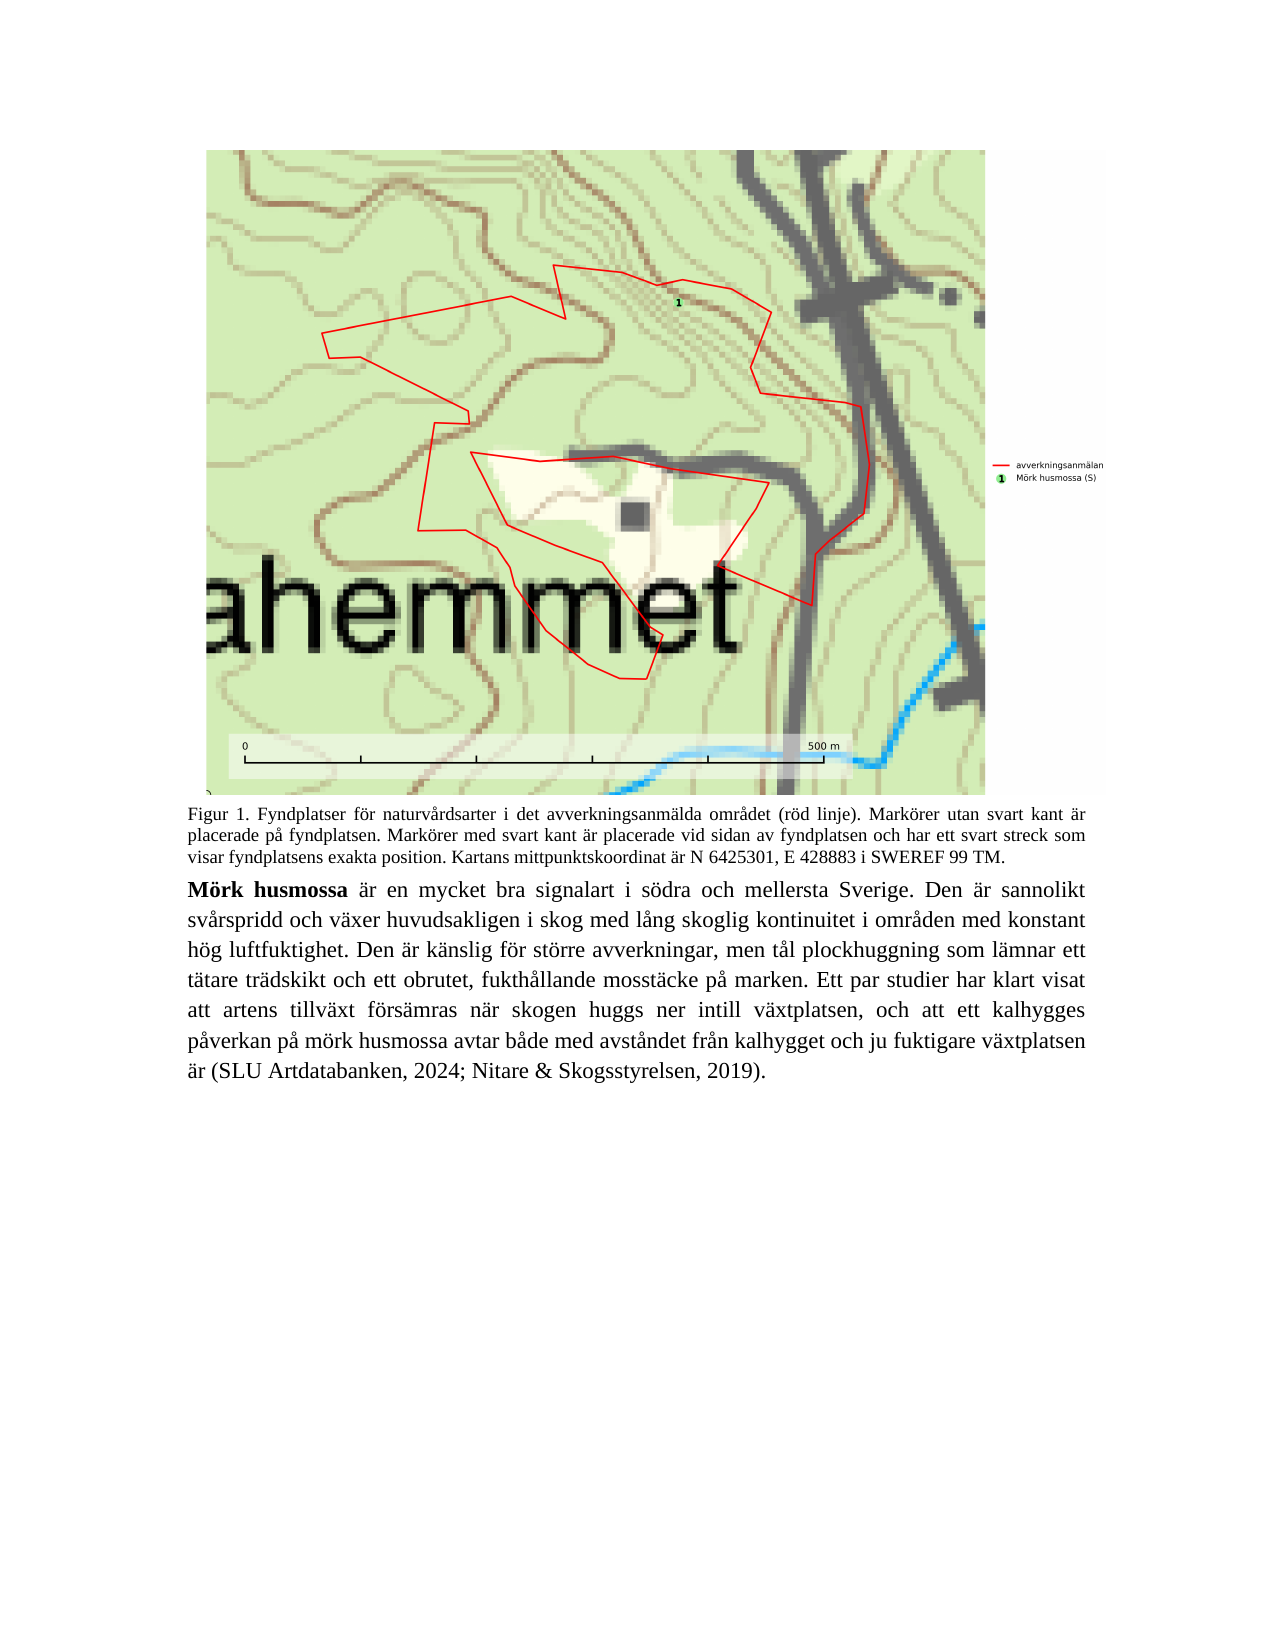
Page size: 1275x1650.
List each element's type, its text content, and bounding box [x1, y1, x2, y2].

picture [206, 150, 1107, 795]
text Mörk husmossa är en mycket bra signalart i södra och mellersta Sverige. Den är sannolikt svårspridd och växer huvudsakligen i skog med lång skoglig kontinuitet i områden med konstant hög luftfuktighet. Den är känslig för större avverkningar, men tål plockhuggning som lämnar ett tätare trädskikt och ett obrutet, fukthållande mosstäcke på marken. Ett par studier har klart visat att artens tillväxt försämras när skogen huggs ner intill växtplatsen, och att ett kalhygges påverkan på mörk husmossa avtar både med avståndet från kalhygget och ju fuktigare växtplatsen är (SLU Artdatabanken, 2024; Nitare & Skogsstyrelsen, 2019). [187, 876, 1087, 1083]
text Figur 1. Fyndplatser för naturvårdsarter i det avverkningsanmälda området (röd linje). Markörer utan svart kant är placerade på fyndplatsen. Markörer med svart kant är placerade vid sidan av fyndplatsen och har ett svart streck som visar fyndplatsens exakta position. Kartans mittpunktskoordinat är N 6425301, E 428883 i SWEREF 99 TM. [187, 803, 1087, 867]
